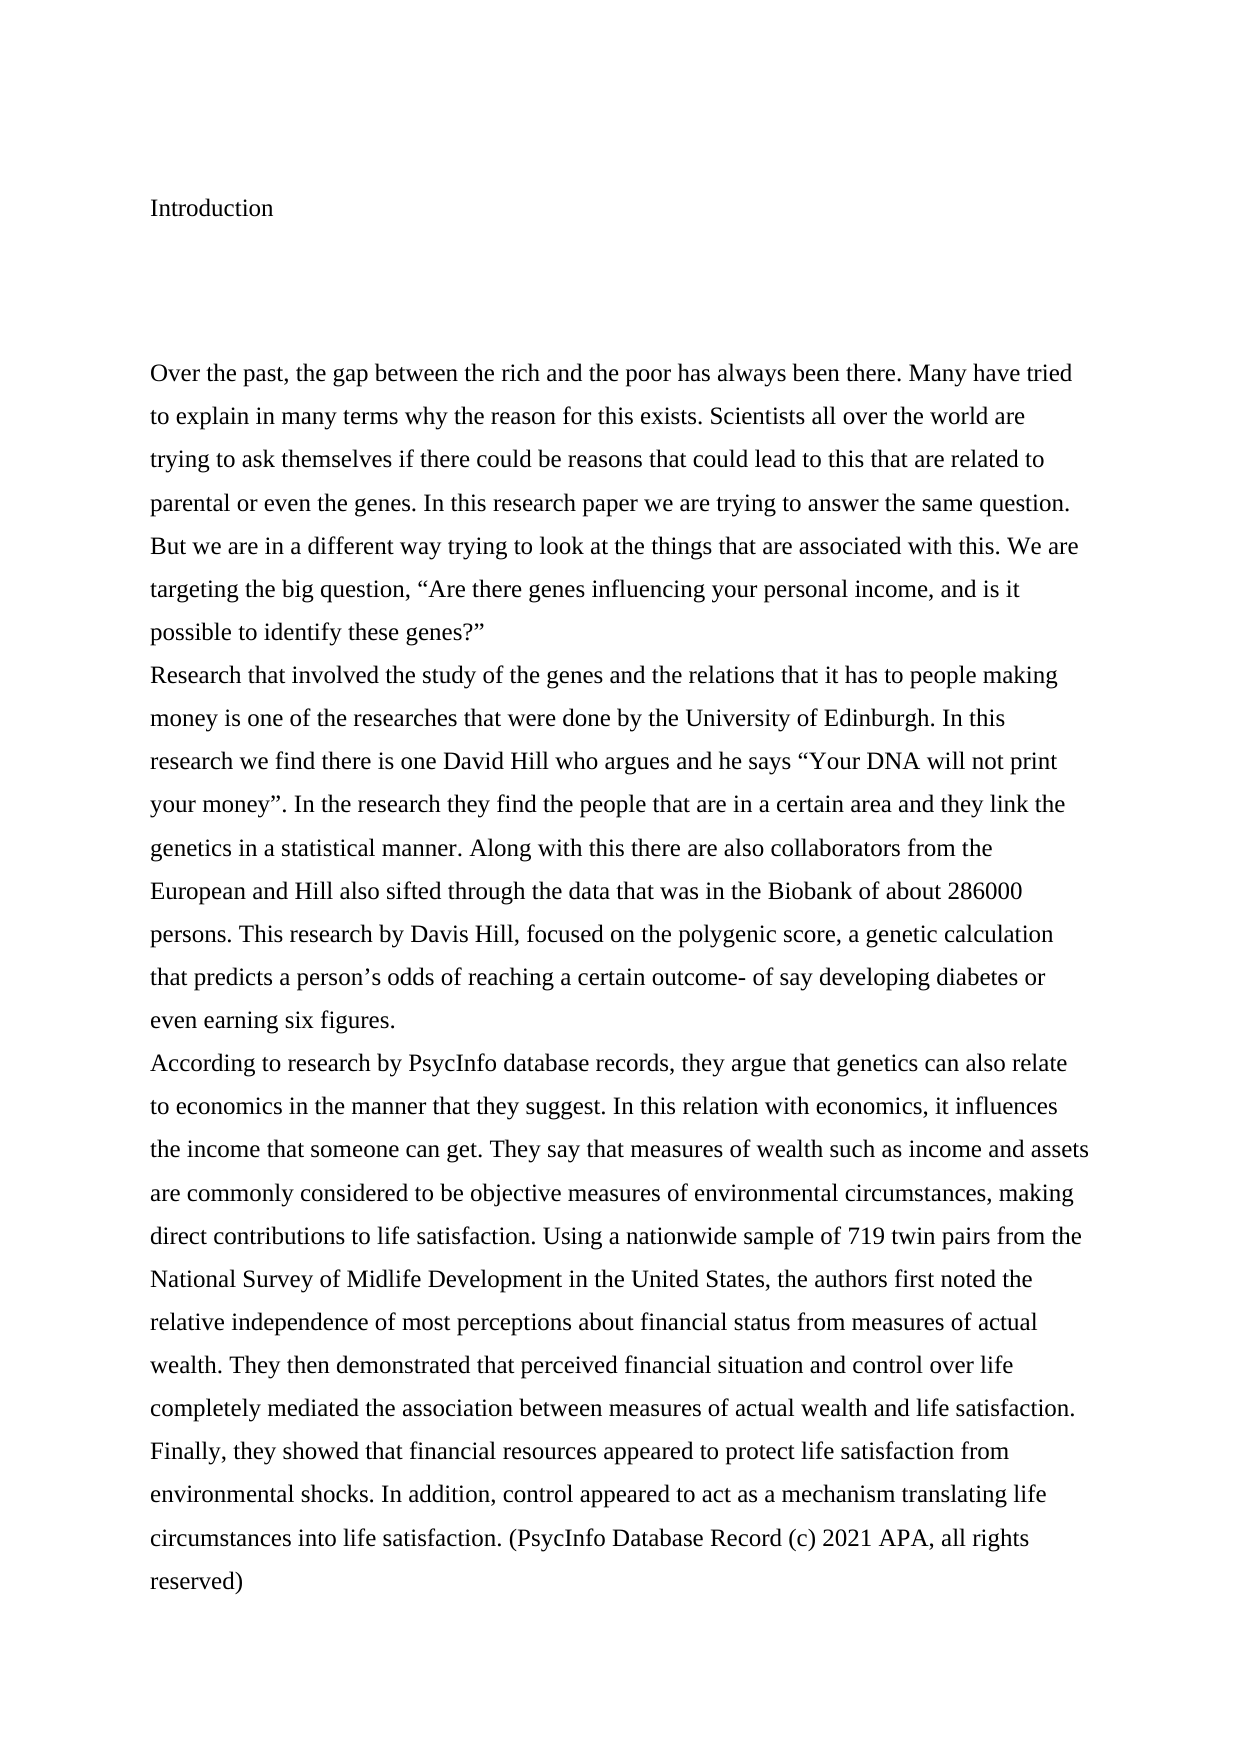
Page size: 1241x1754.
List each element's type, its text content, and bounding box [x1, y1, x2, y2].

text Research that involved the study of the genes and the relations that it has to people making money is one of the researches that were done by the University of Edinburgh. In this research we find there is one David Hill who argues and he says “Your DNA will not print your money”. In the research they find the people that are in a certain area and they link the genetics in a statistical manner. Along with this there are also collaborators from the European and Hill also sifted through the data that was in the Biobank of about 286000 persons. This research by Davis Hill, focused on the polygenic score, a genetic calculation that predicts a person’s odds of reaching a certain outcome- of say developing diabetes or even earning six figures. [150, 660, 1090, 1034]
text According to research by PsycInfo database records, they argue that genetics can also relate to economics in the manner that they suggest. In this relation with economics, it influences the income that someone can get. They say that measures of wealth such as income and assets are commonly considered to be objective measures of environmental circumstances, making direct contributions to life satisfaction. Using a nationwide sample of 719 twin pairs from the National Survey of Midlife Development in the United States, the authors first noted the relative independence of most perceptions about financial status from measures of actual wealth. They then demonstrated that perceived financial situation and control over life completely mediated the association between measures of actual wealth and life satisfaction. Finally, they showed that financial resources appeared to protect life satisfaction from environmental shocks. In addition, control appeared to act as a mechanism translating life circumstances into life satisfaction. (PsycInfo Database Record (c) 2021 APA, all rights reserved) [150, 1048, 1090, 1594]
text Introduction [150, 193, 1090, 222]
text Over the past, the gap between the rich and the poor has always been there. Many have tried to explain in many terms why the reason for this exists. Scientists all over the world are trying to ask themselves if there could be reasons that could lead to this that are related to parental or even the genes. In this research paper we are trying to answer the same question. But we are in a different way trying to look at the things that are associated with this. We are targeting the big question, “Are there genes influencing your personal income, and is it possible to identify these genes?” [150, 358, 1090, 646]
